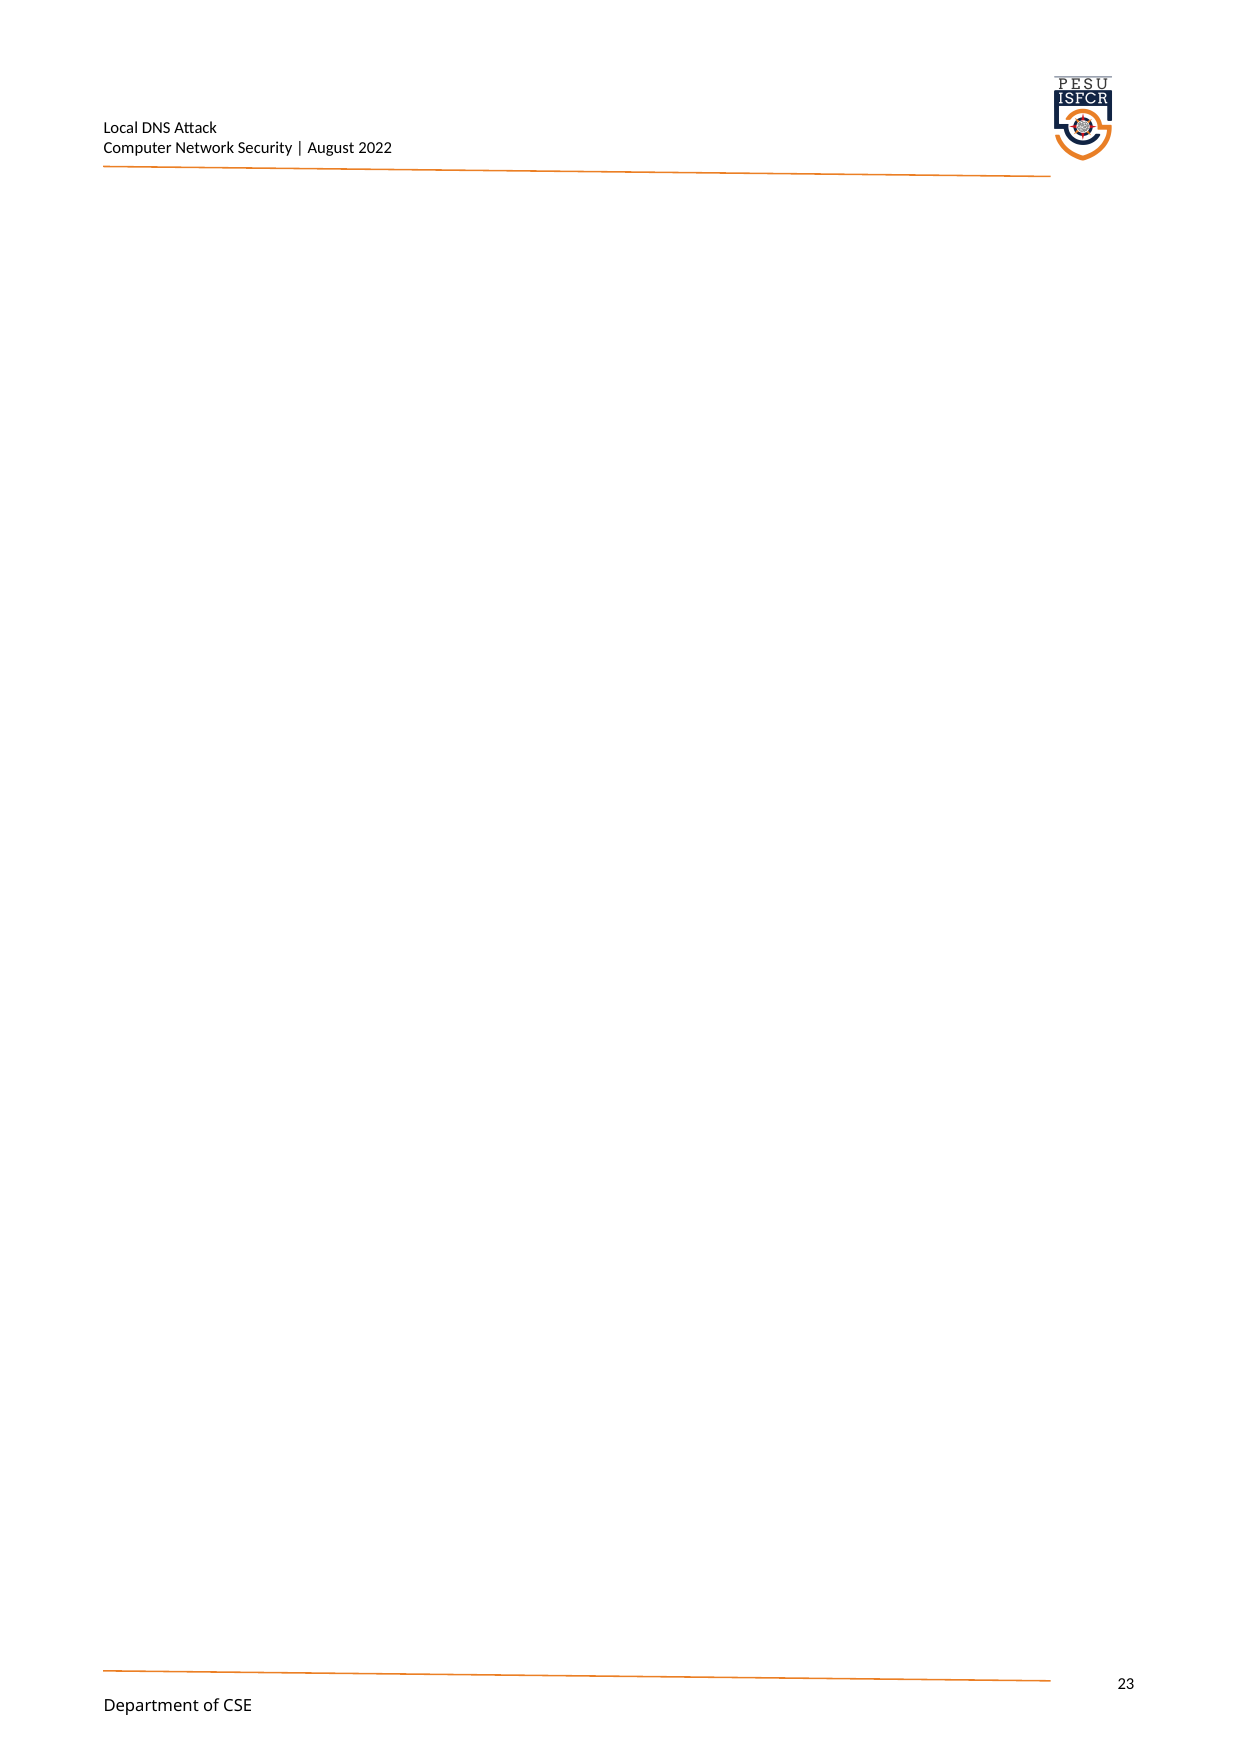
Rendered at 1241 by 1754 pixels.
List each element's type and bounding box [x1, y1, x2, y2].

picture [1051, 73, 1116, 164]
